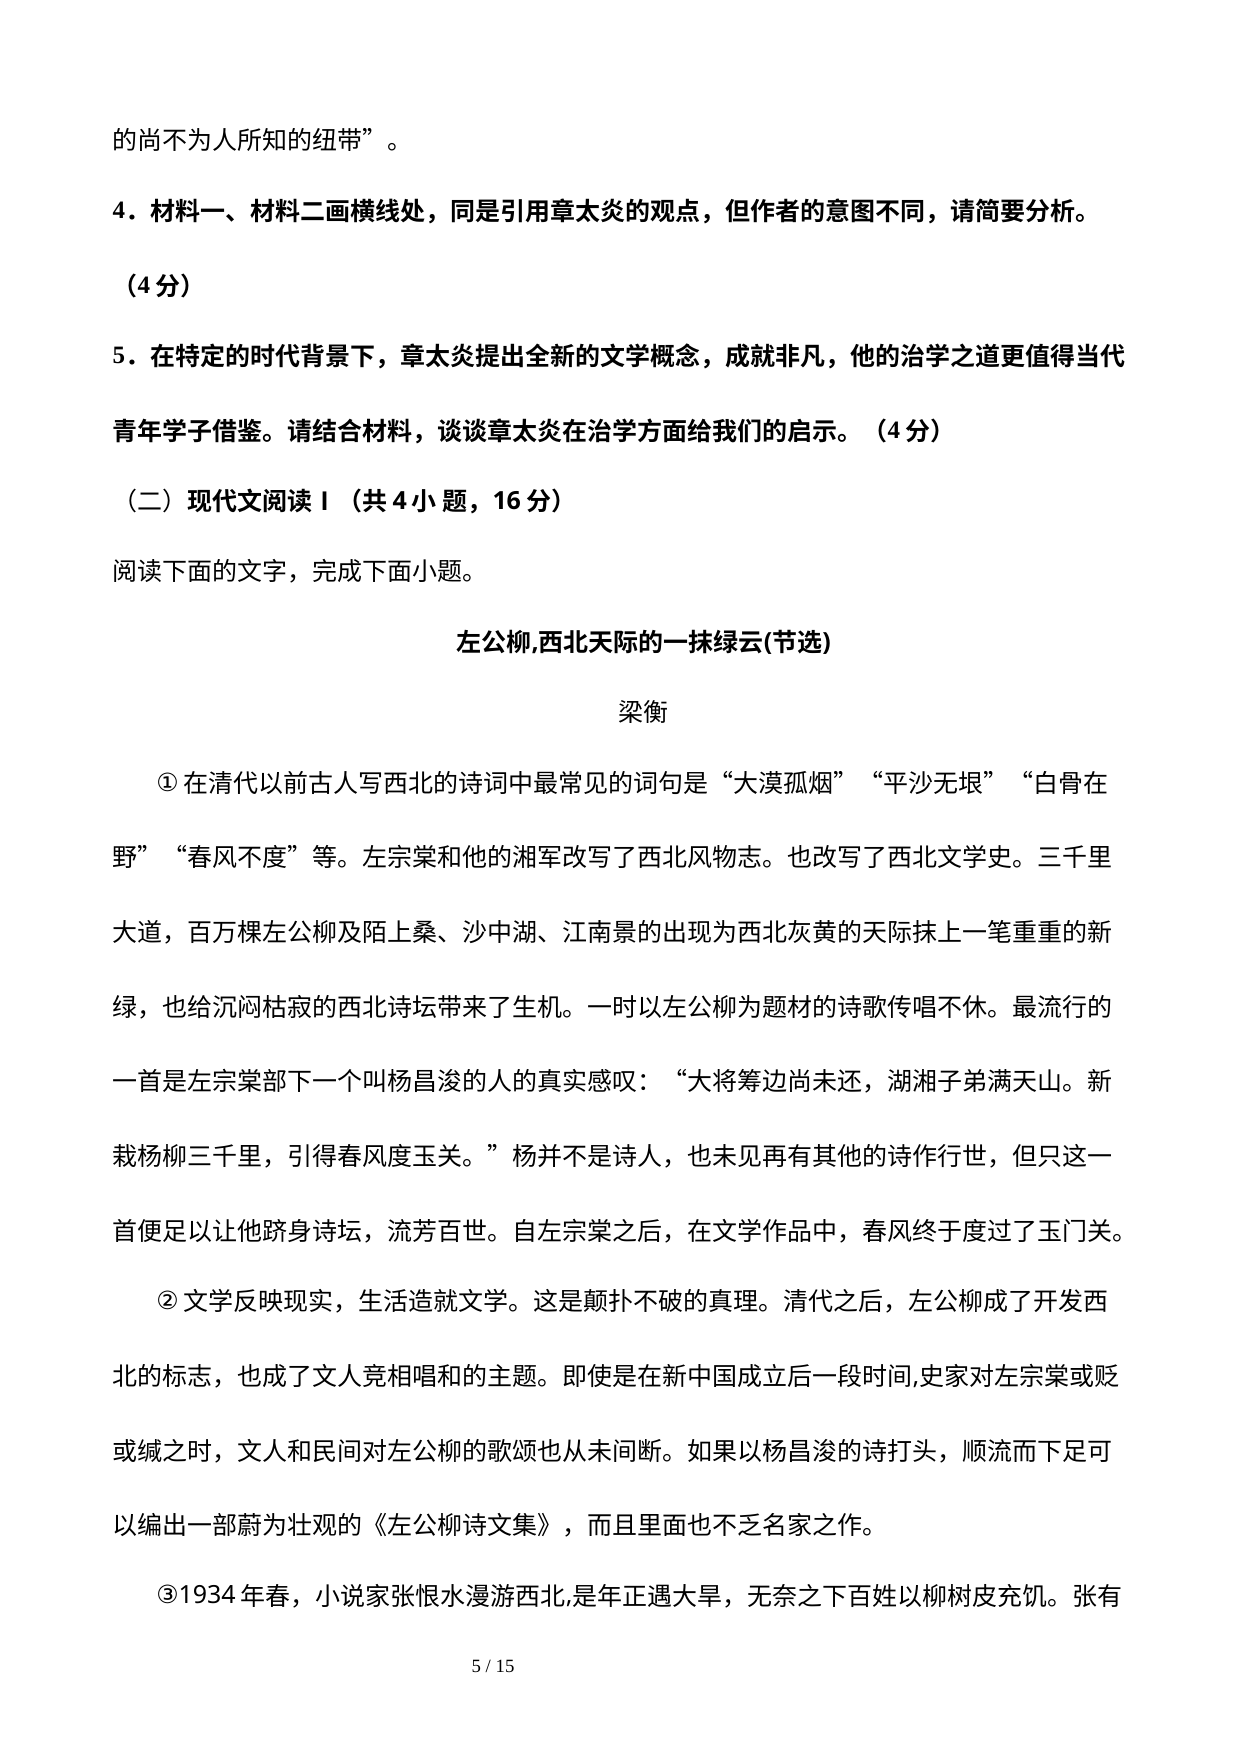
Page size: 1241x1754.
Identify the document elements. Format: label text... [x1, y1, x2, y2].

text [112, 106, 1131, 171]
text 阅读下面的文字，完成下面小题。 [112, 537, 1131, 602]
text 梁衡 [112, 678, 1131, 743]
text 4．材料一、材料二画横线处，同是引用章太炎的观点，但作者的意图不同，请简要分析。（4分） [112, 177, 1131, 317]
text 5．在特定的时代背景下，章太炎提出全新的文学概念，成就非凡，他的治学之道更值得当代青年学子借鉴。请结合材料，谈谈章太炎在治学方面给我们的启示。（4分） [112, 322, 1131, 462]
text 左公柳,西北天际的一抹绿云(节选) [112, 608, 1131, 673]
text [112, 1562, 1131, 1627]
text ②文学反映现实，生活造就文学。这是颠扑不破的真理。清代之后，左公柳成了开发西北的标志，也成了文人竞相唱和的主题。即使是在新中国成立后一段时间,史家对左宗棠或贬或缄之时，文人和民间对左公柳的歌颂也从未间断。如果以杨昌浚的诗打头，顺流而下足可以编出一部蔚为壮观的《左公柳诗文集》，而且里面也不乏名家之作。 [112, 1267, 1131, 1556]
list （二）现代文阅读Ⅰ（共4小 题，16分） [112, 467, 1131, 532]
text ①在清代以前古人写西北的诗词中最常见的词句是“大漠孤烟”“平沙无垠”“白骨在野”“春风不度”等。左宗棠和他的湘军改写了西北风物志。也改写了西北文学史。三千里大道，百万棵左公柳及陌上桑、沙中湖、江南景的出现为西北灰黄的天际抹上一笔重重的新绿，也给沉闷枯寂的西北诗坛带来了生机。一时以左公柳为题材的诗歌传唱不休。最流行的一首是左宗棠部下一个叫杨昌浚的人的真实感叹：“大将筹边尚未还，湖湘子弟满天山。新栽杨柳三千里，引得春风度玉关。”杨并不是诗人，也未见再有其他的诗作行世，但只这一首便足以让他跻身诗坛，流芳百世。自左宗棠之后，在文学作品中，春风终于度过了玉门关。 [112, 749, 1131, 1262]
